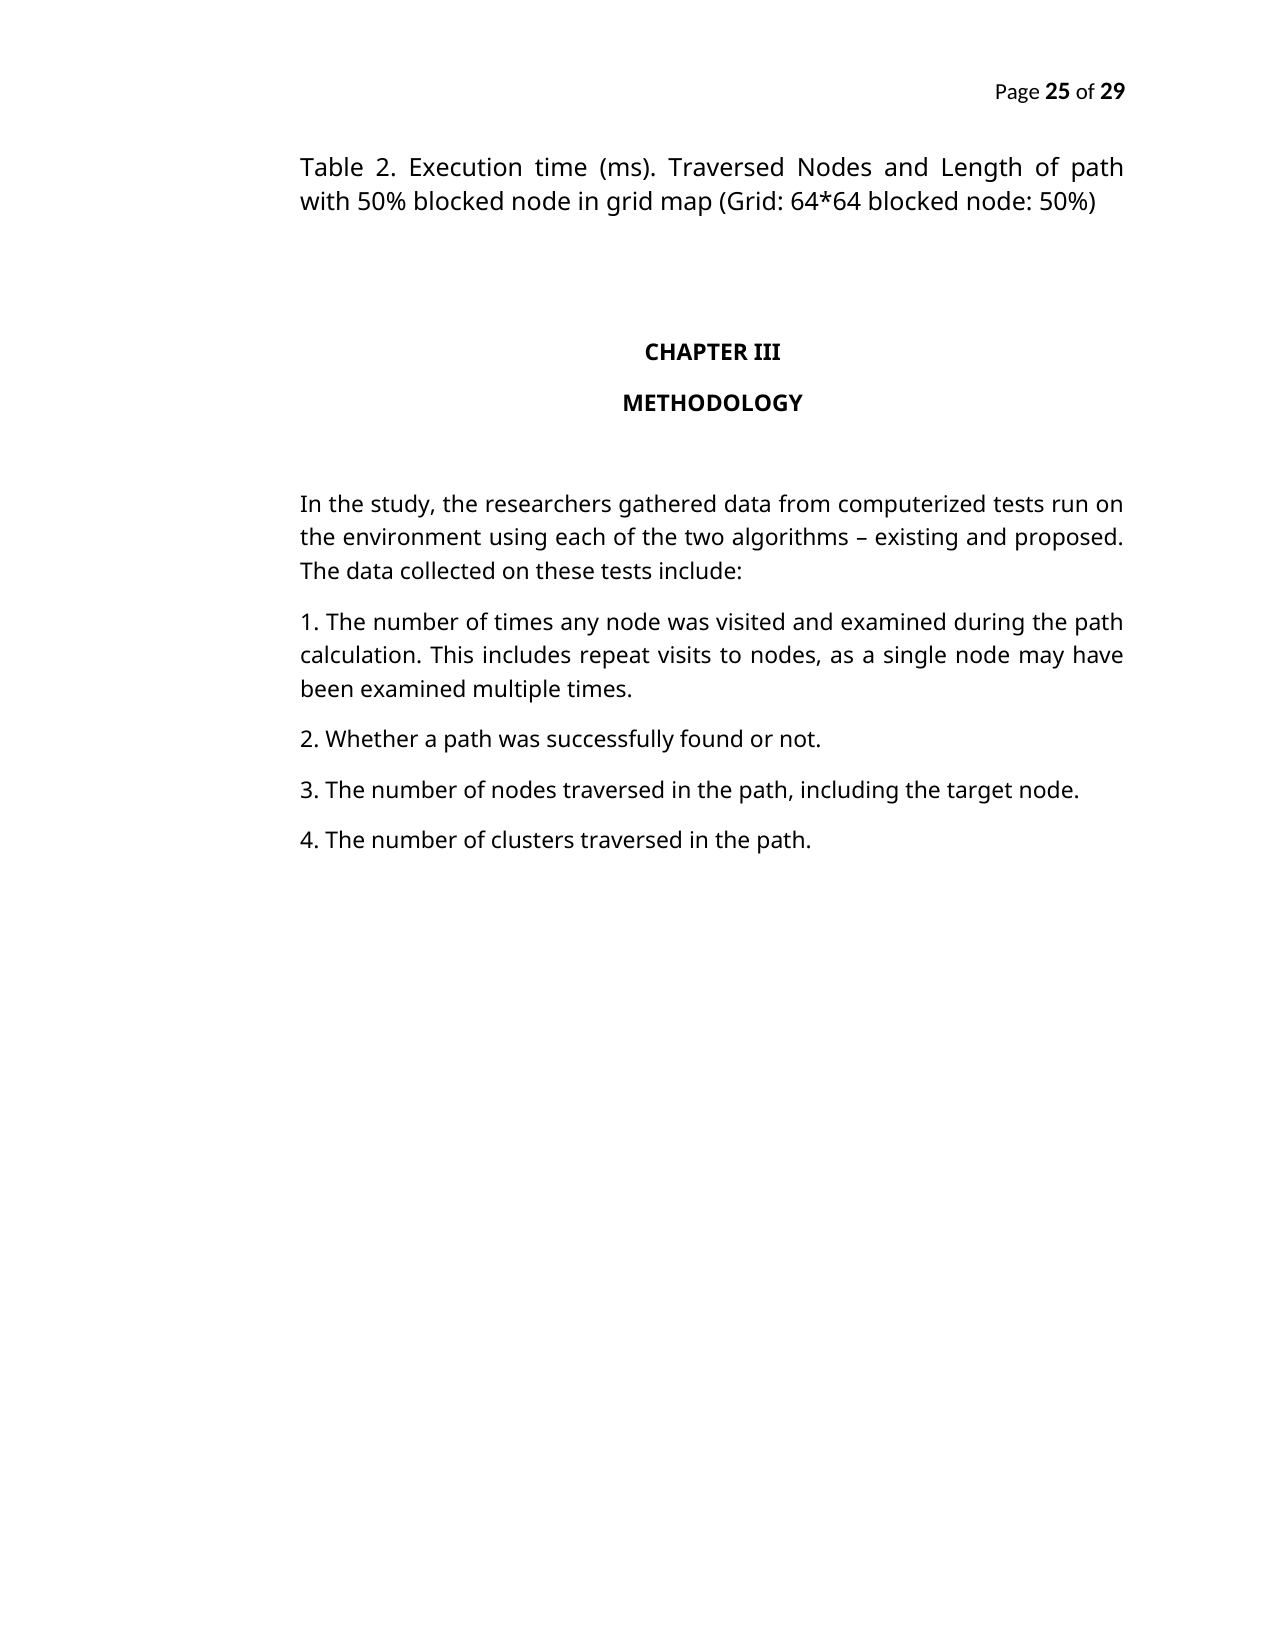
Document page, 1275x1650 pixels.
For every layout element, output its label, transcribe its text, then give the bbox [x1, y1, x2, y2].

text In the study, the researchers gathered data from computerized tests run on the environment using each of the two algorithms – existing and proposed. The data collected on these tests include: [300, 487, 1125, 586]
text 3. The number of nodes traversed in the path, including the target node. [300, 774, 1125, 805]
text 2. Whether a path was successfully found or not. [300, 723, 1125, 754]
text CHAPTER III [300, 336, 1125, 367]
text 1. The number of times any node was visited and examined during the path calculation. This includes repeat visits to nodes, as a single node may have been examined multiple times. [300, 605, 1125, 704]
text METHODOLOGY [300, 387, 1125, 418]
text Table 2. Execution time (ms). Traversed Nodes and Length of path with 50% blocked node in grid map (Grid: 64*64 blocked node: 50%) [300, 150, 1125, 218]
text 4. The number of clusters traversed in the path. [300, 824, 1125, 855]
